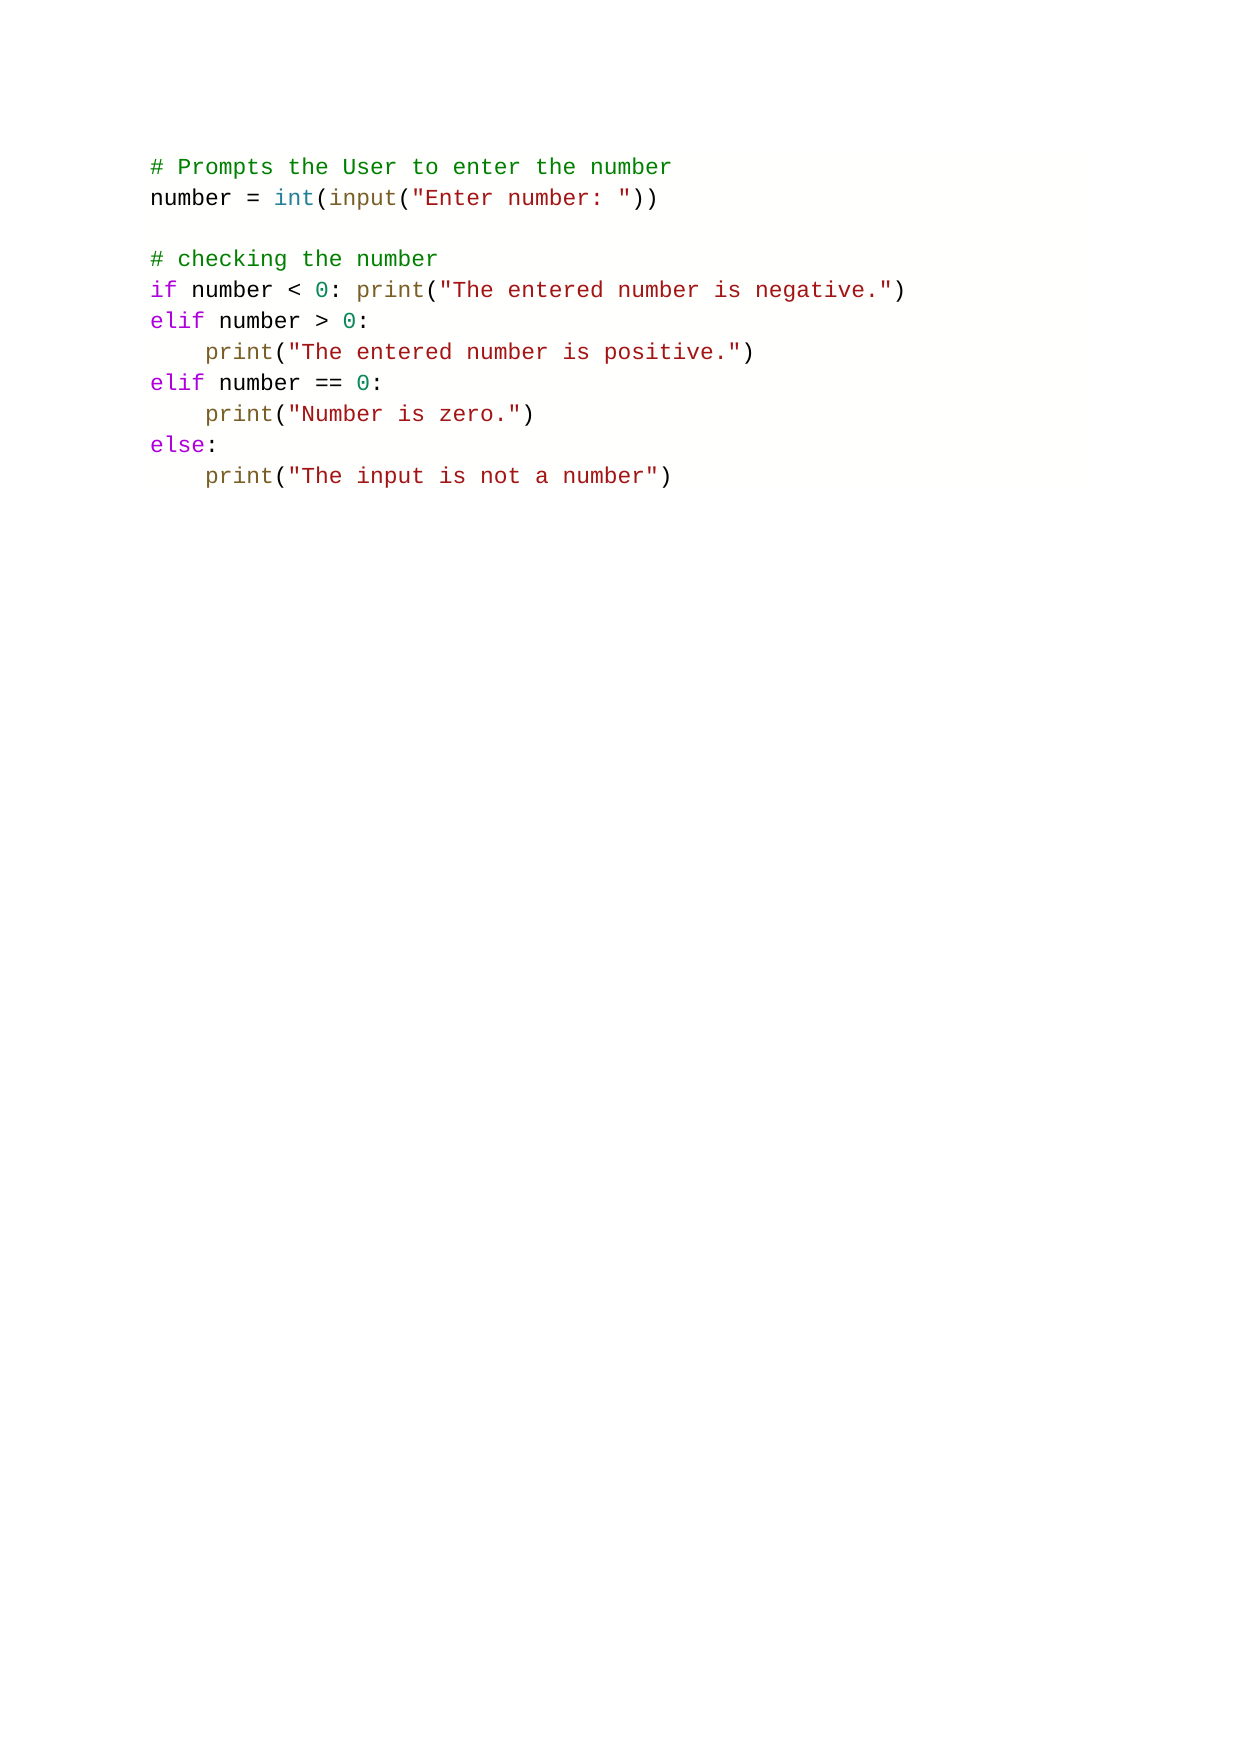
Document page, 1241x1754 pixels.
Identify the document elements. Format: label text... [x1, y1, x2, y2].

text # Prompts the User to enter the number [150, 150, 1090, 181]
text elif number > 0: [150, 305, 1090, 336]
text print("The entered number is positive.") [150, 336, 1090, 367]
text else: [150, 428, 1090, 459]
text elif number == 0: [150, 367, 1090, 397]
text number = int(input("Enter number: ")) [150, 181, 1090, 212]
text if number < 0: print("The entered number is negative.") [150, 274, 1090, 305]
text # checking the number [150, 243, 1090, 274]
text print("The input is not a number") [150, 459, 1090, 490]
text print("Number is zero.") [150, 397, 1090, 428]
